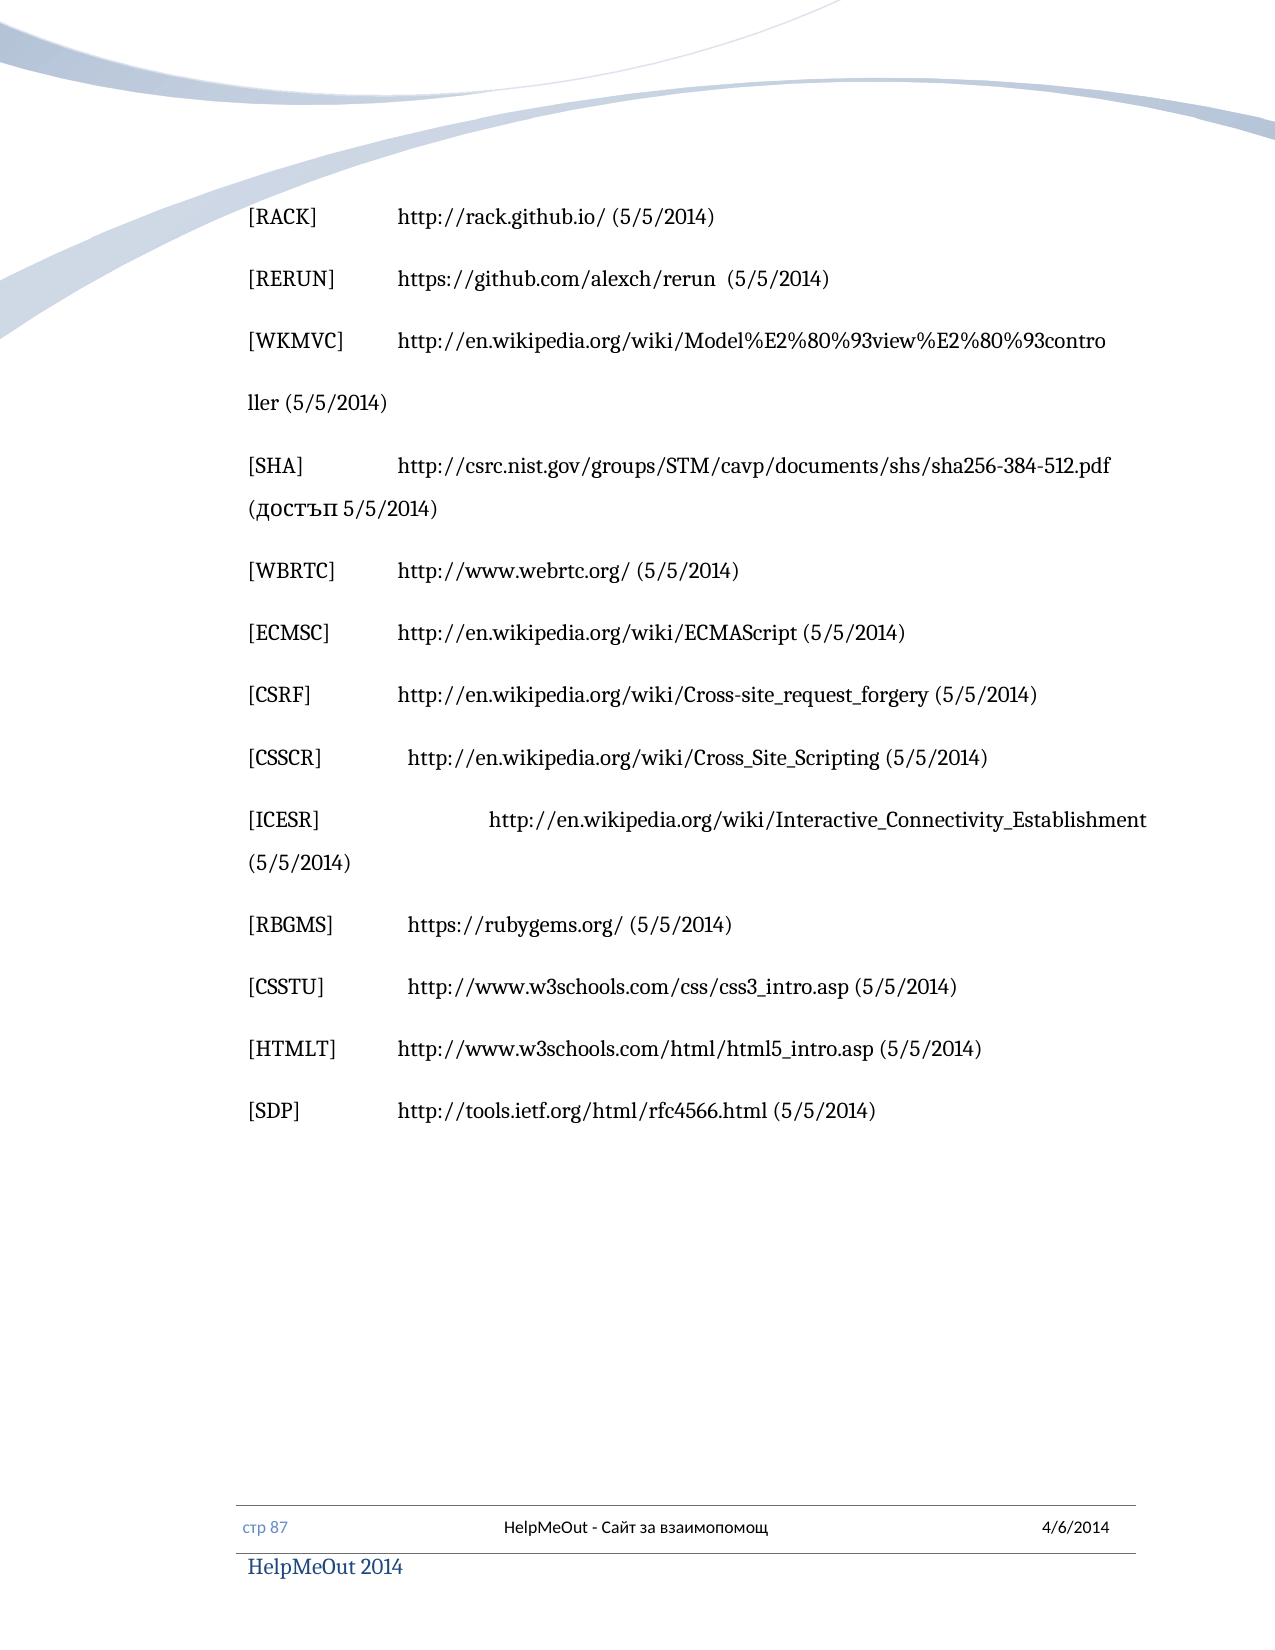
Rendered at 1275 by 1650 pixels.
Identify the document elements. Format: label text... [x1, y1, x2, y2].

text [ECMSC] http://en.wikipedia.org/wiki/ECMAScript (5/5/2014) [247, 614, 1147, 652]
text [RACK] http://rack.github.io/ (5/5/2014) [247, 198, 1147, 236]
text [CSSTU] http://www.w3schools.com/css/css3_intro.asp (5/5/2014) [247, 968, 1147, 1006]
text [RERUN] https://github.com/alexch/rerun (5/5/2014) [247, 260, 1147, 298]
text [CSSCR] http://en.wikipedia.org/wiki/Cross_Site_Scripting (5/5/2014) [247, 739, 1147, 776]
text [CSRF] http://en.wikipedia.org/wiki/Cross-site_request_forgery (5/5/2014) [247, 677, 1147, 714]
text [ICESR] http://en.wikipedia.org/wiki/Interactive_Connectivity_Establishment (5/5/2014) [247, 801, 1147, 882]
text [SDP] http://tools.ietf.org/html/rfc4566.html (5/5/2014) [247, 1093, 1147, 1130]
text [HTMLT] http://www.w3schools.com/html/html5_intro.asp (5/5/2014) [247, 1031, 1147, 1068]
text [RBGMS] https://rubygems.org/ (5/5/2014) [247, 906, 1147, 944]
text [WKMVC] http://en.wikipedia.org/wiki/Model%E2%80%93view%E2%80%93contro [247, 322, 1147, 360]
text ller (5/5/2014) [247, 385, 1147, 422]
text [WBRTC] http://www.webrtc.org/ (5/5/2014) [247, 552, 1147, 590]
text [SHA] http://csrc.nist.gov/groups/STM/cavp/documents/shs/sha256-384-512.pdf (достъп 5/5/2014) [247, 447, 1147, 527]
